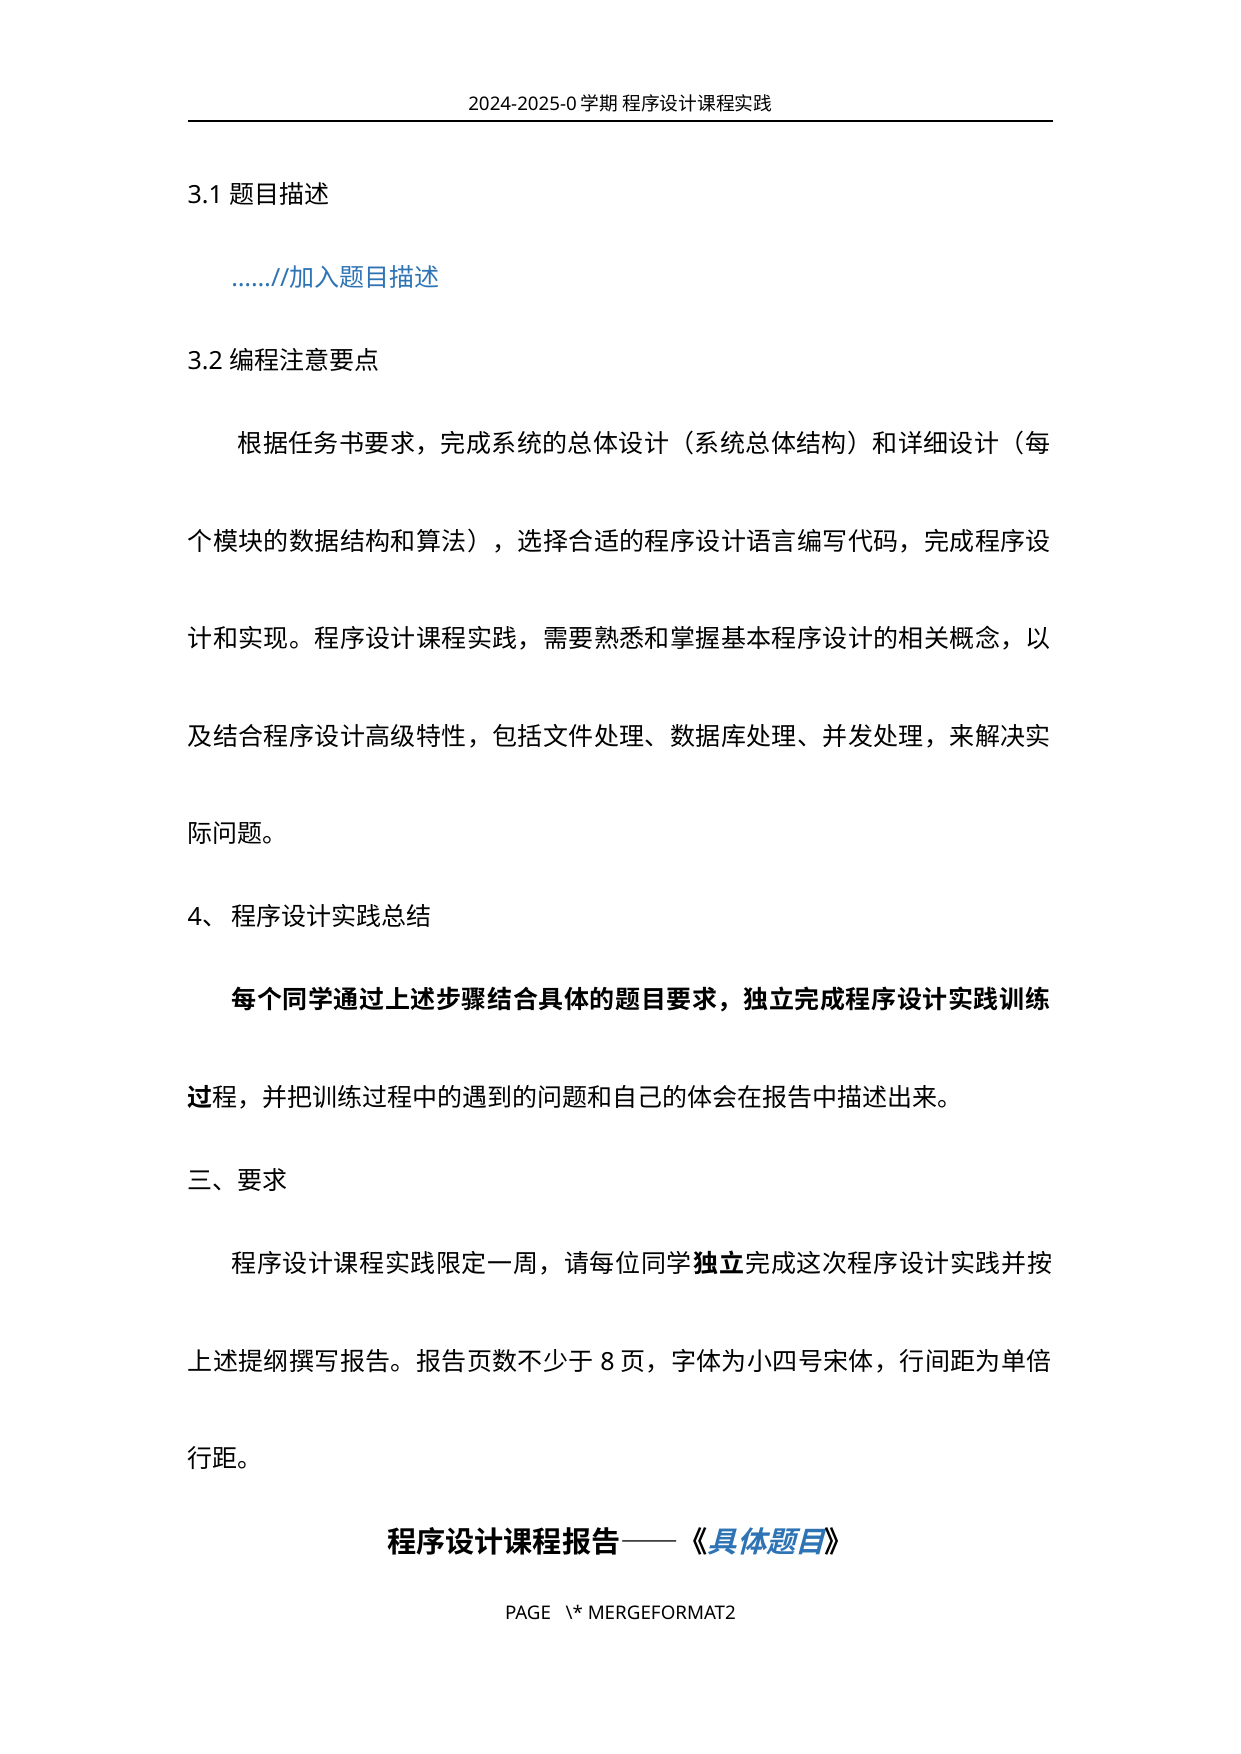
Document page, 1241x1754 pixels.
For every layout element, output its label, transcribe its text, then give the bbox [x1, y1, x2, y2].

list 程序设计实践总结 [187, 882, 1053, 947]
text 程序设计课程报告——《具体题目》 [187, 1507, 1053, 1572]
text 根据任务书要求，完成系统的总体设计（系统总体结构）和详细设计（每个模块的数据结构和算法），选择合适的程序设计语言编写代码，完成程序设计和实现。程序设计课程实践，需要熟悉和掌握基本程序设计的相关概念，以及结合程序设计高级特性，包括文件处理、数据库处理、并发处理，来解决实际问题。 [187, 409, 1053, 864]
text 3.1 题目描述 [187, 160, 1053, 225]
text ……//加入题目描述 [187, 243, 1053, 308]
text 3.2 编程注意要点 [187, 326, 1053, 391]
text 每个同学通过上述步骤结合具体的题目要求，独立完成程序设计实践训练过程，并把训练过程中的遇到的问题和自己的体会在报告中描述出来。 [187, 965, 1053, 1128]
text 程序设计课程实践限定一周，请每位同学独立完成这次程序设计实践并按上述提纲撰写报告。报告页数不少于8页，字体为小四号宋体，行间距为单倍行距。 [187, 1229, 1053, 1489]
text 三、要求 [187, 1146, 1053, 1211]
